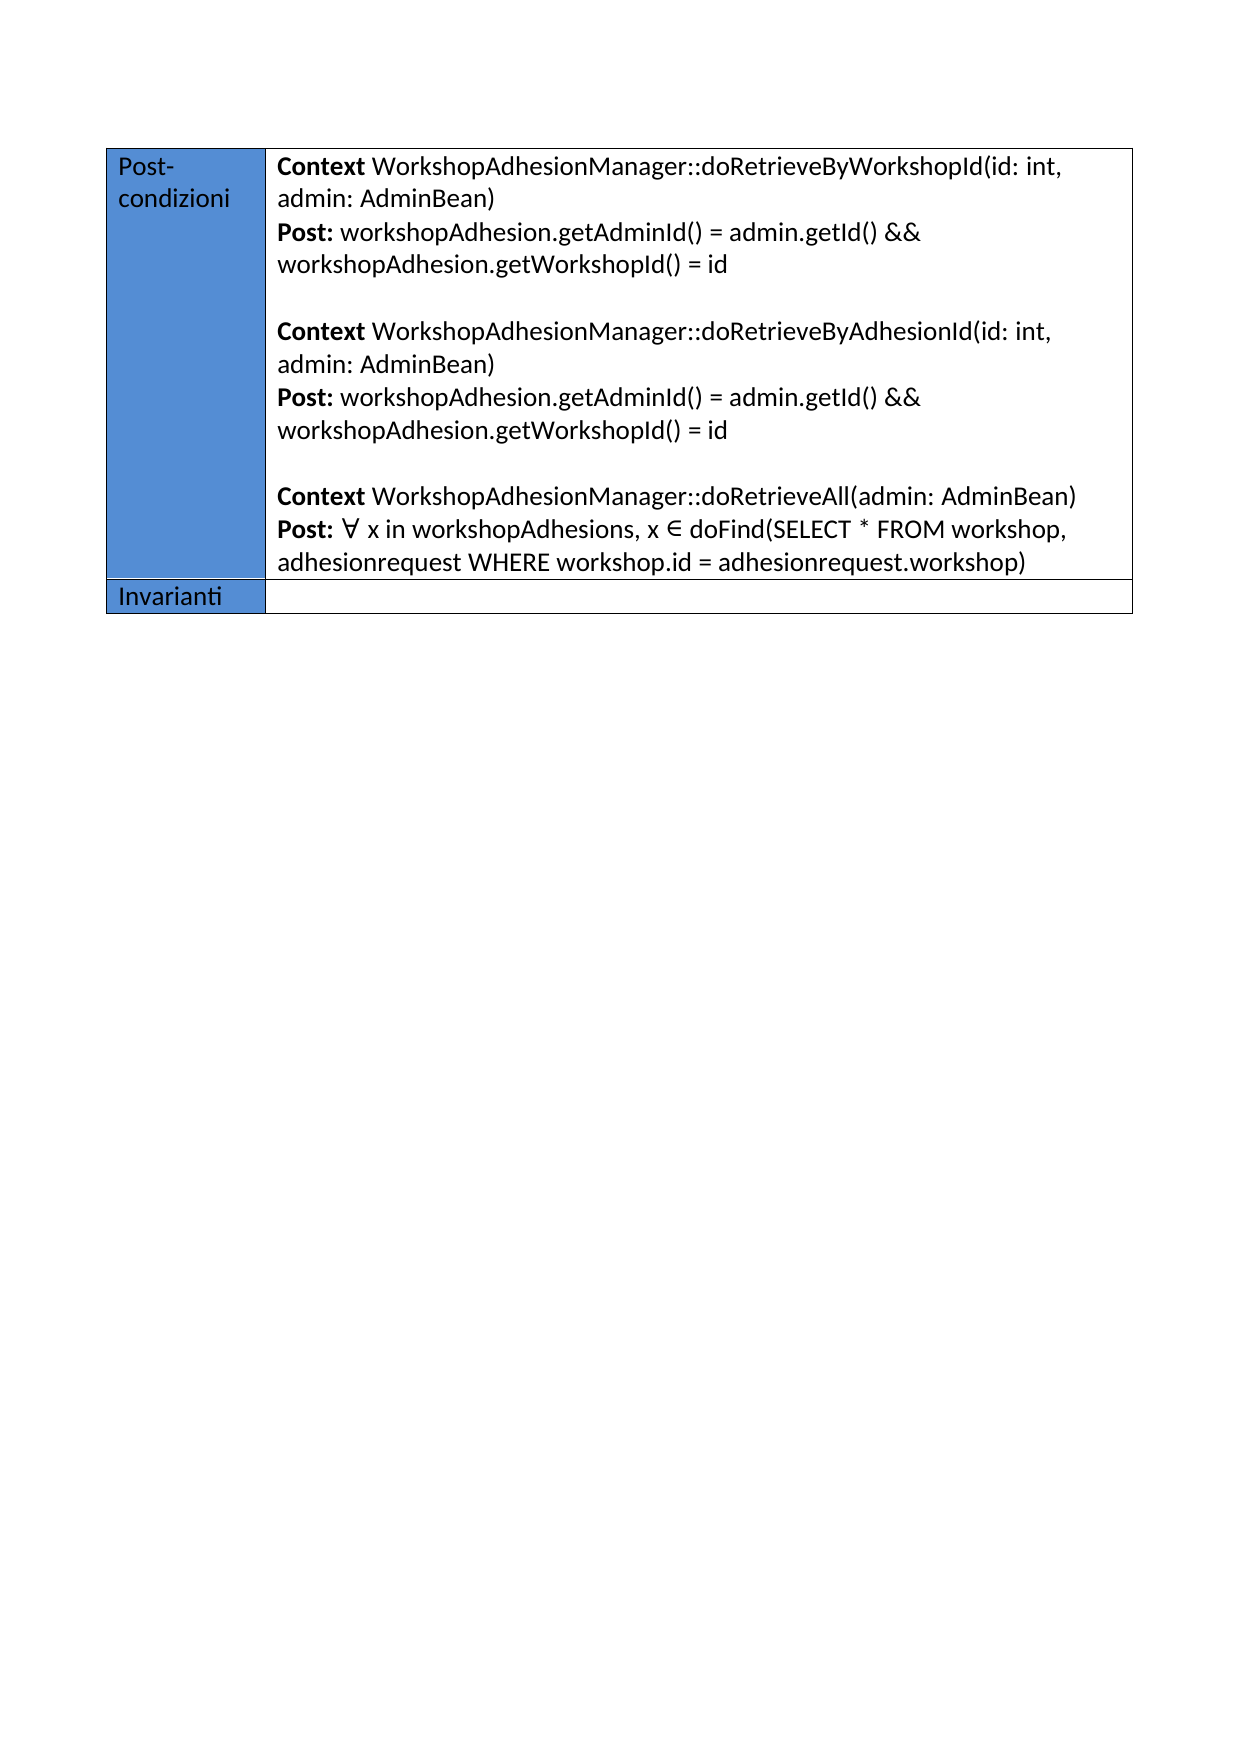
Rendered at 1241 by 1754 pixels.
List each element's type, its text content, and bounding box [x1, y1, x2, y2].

table_cell Invarianti [107, 580, 265, 613]
table_cell Post-condizioni [107, 149, 265, 578]
table_cell Context WorkshopAdhesionManager::doRetrieveByWorkshopId(id: int, admin: AdminBean) Post: workshopAdhesion.getAdminId() = admin.getId() && workshopAdhesion.getWorkshopId() = id Context WorkshopAdhesionManager::doRetrieveByAdhesionId(id: int, admin: AdminBean) Post: workshopAdhesion.getAdminId() = admin.getId() && workshopAdhesion.getWorkshopId() = id Context WorkshopAdhesionManager::doRetrieveAll(admin: AdminBean) Post: ∀ x in workshopAdhesions, x doFind(SELECT * FROM workshop, adhesionrequest WHERE workshop.id = adhesionrequest.workshop) [266, 149, 1132, 578]
table_cell [266, 580, 1132, 613]
